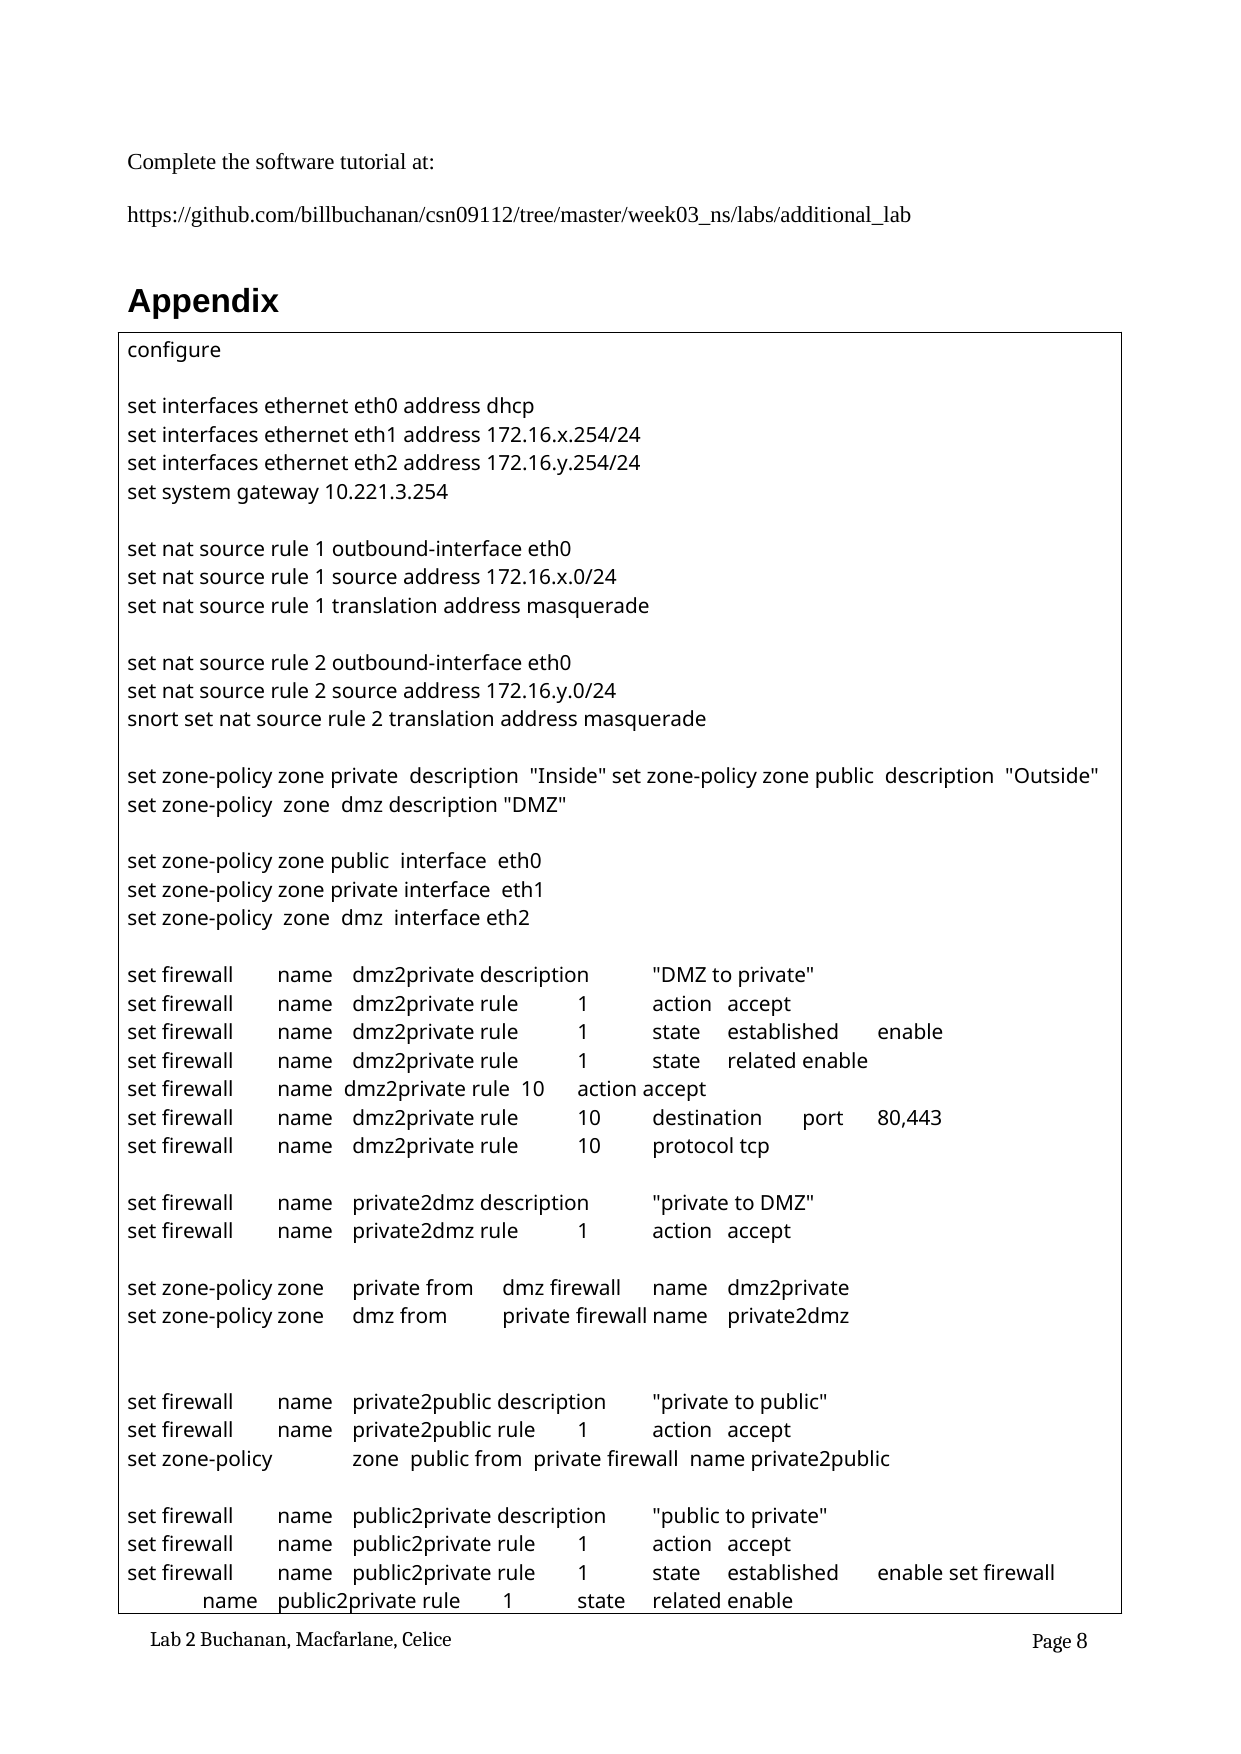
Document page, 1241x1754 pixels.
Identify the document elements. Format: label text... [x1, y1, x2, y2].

text set interfaces ethernet eth1 address 172.16.x.254/24 set interfaces ethernet eth2 address 172.16.y.254/24 set system gateway 10.221.3.254 [127, 420, 1113, 505]
text set firewall name dmz2private rule 10 destination port 80,443 set firewall name dmz2private rule 10 protocol tcp [127, 1103, 1113, 1159]
text set firewall name private2dmz description "private to DMZ" set firewall name private2dmz rule 1 action accept [127, 1188, 1113, 1245]
text set zone-policy zone private from dmz firewall name dmz2private [127, 1273, 1113, 1302]
text configure [119, 333, 1121, 363]
text set nat source rule 1 source address 172.16.x.0/24 set nat source rule 1 translation address masquerade [127, 562, 1113, 619]
text set firewall name dmz2private rule 10 action accept [127, 1074, 1113, 1103]
text set firewall name public2private rule 1 state established enable set firewall name public2private rule 1 state related enable [127, 1558, 1113, 1613]
text set firewall name dmz2private description "DMZ to private" set firewall name dmz2private rule 1 action accept [127, 960, 1113, 1017]
text set nat source rule 2 outbound-interface eth0 [127, 648, 1113, 676]
text snort set nat source rule 2 translation address masquerade [127, 704, 1113, 733]
text set nat source rule 1 outbound-interface eth0 [127, 534, 1113, 562]
text set nat source rule 2 source address 172.16.y.0/24 [127, 676, 1113, 704]
text set zone-policy zone private description "Inside" set zone-policy zone public description "Outside" set zone-policy zone dmz description "DMZ" [127, 761, 1113, 818]
text set firewall name public2private description "public to private" set firewall name public2private rule 1 action accept [127, 1501, 1113, 1558]
text set firewall name private2public description "private to public" set firewall name private2public rule 1 action accept [127, 1387, 1113, 1444]
text set zone-policy zone public from private firewall name private2public [127, 1444, 1113, 1472]
text set zone-policy zone dmz from private firewall name private2dmz [127, 1302, 1113, 1330]
text set firewall name dmz2private rule 1 state established enable set firewall name dmz2private rule 1 state related enable [127, 1017, 1113, 1074]
text set interfaces ethernet eth0 address dhcp [127, 392, 1113, 420]
text Complete the software tutorial at: [127, 148, 1113, 174]
text https://github.com/billbuchanan/csn09112/tree/master/week03_ns/labs/additional_lab [127, 201, 1113, 227]
text set zone-policy zone public interface eth0 set zone-policy zone private interface eth1 set zone-policy zone dmz interface eth2 [127, 847, 1113, 932]
subtitle Appendix [127, 281, 1113, 319]
